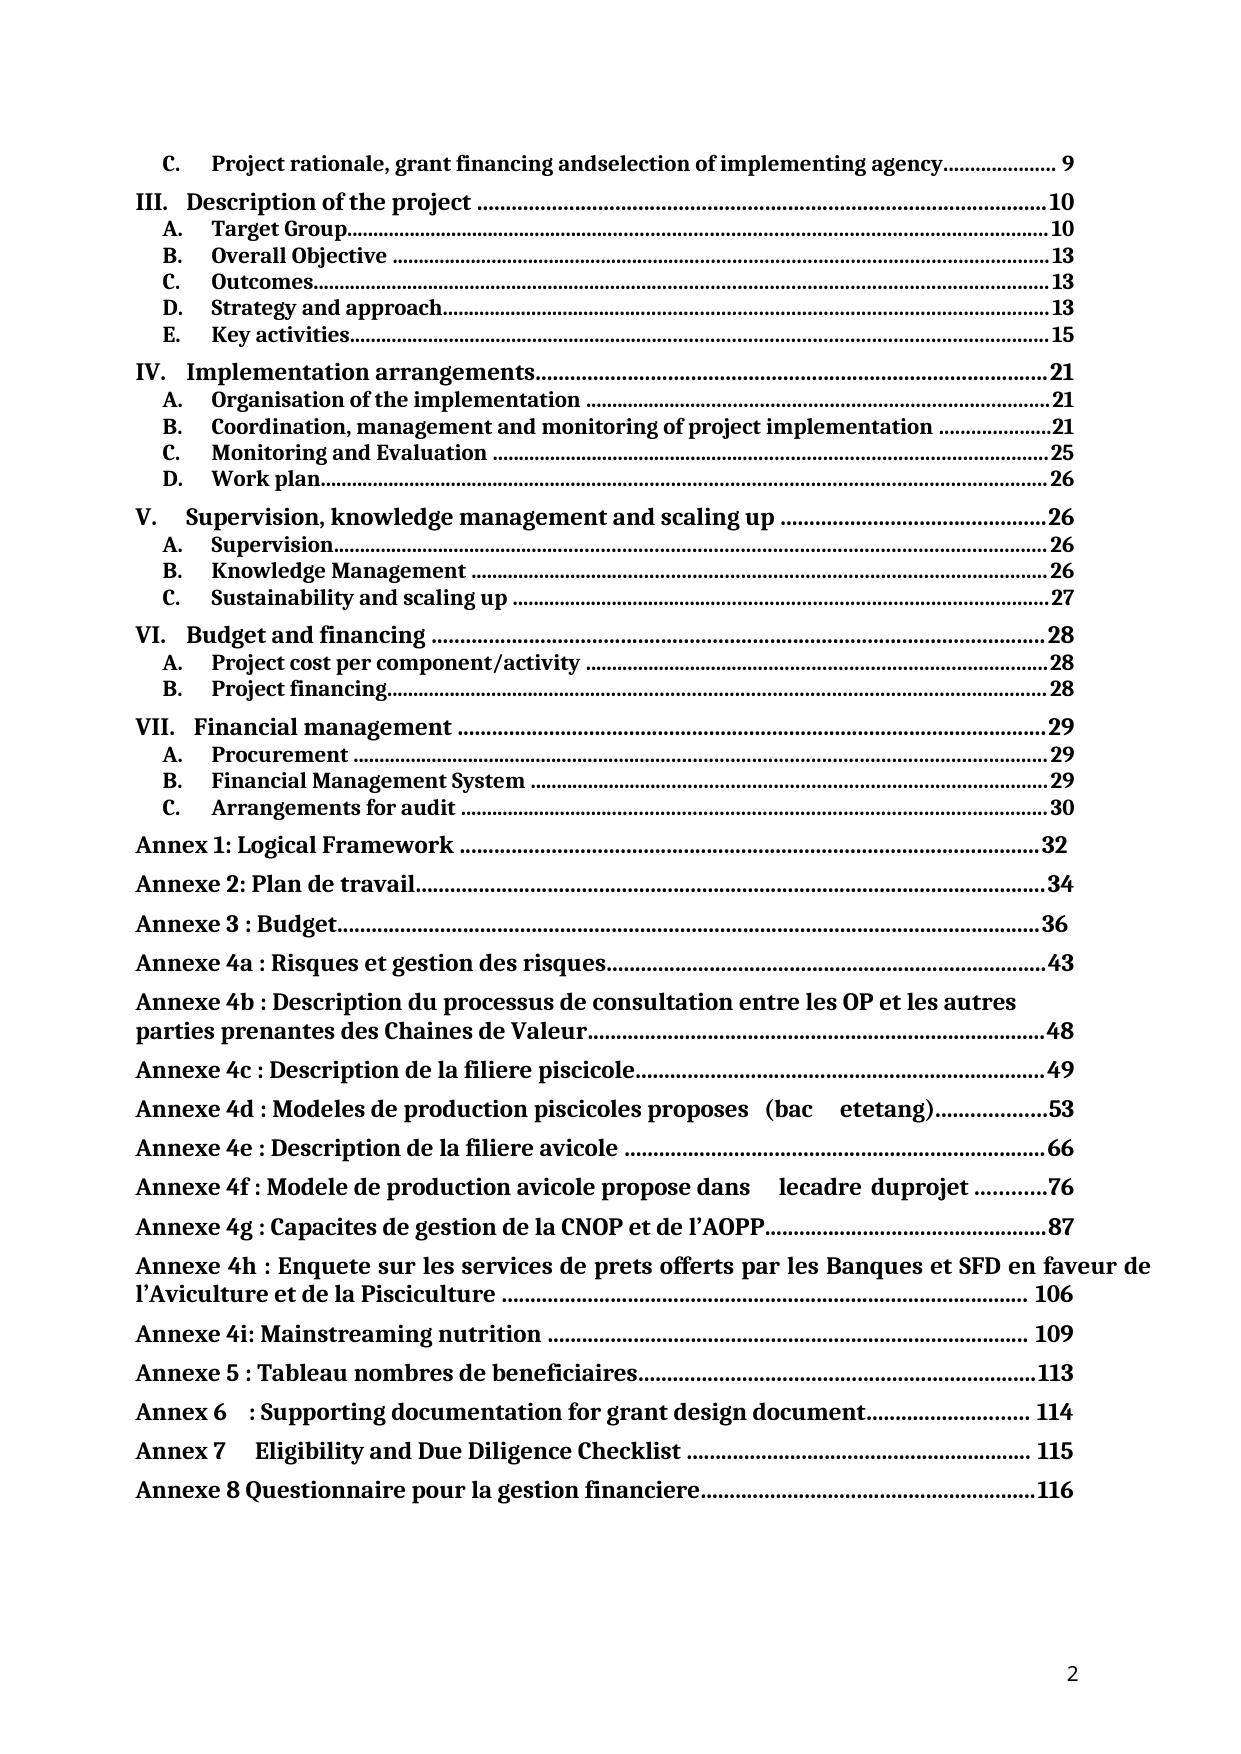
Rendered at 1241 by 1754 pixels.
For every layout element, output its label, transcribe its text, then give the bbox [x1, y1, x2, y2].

list Budget and financing 28 [135, 621, 1153, 650]
list Monitoring and Evaluation 25 [135, 440, 1153, 466]
list Project cost per component/activity 28 [135, 650, 1153, 676]
text Annexe 4h : Enquete sur les services de prets offerts par les Banques et SFD en faveur de l’Aviculture et de la Pisciculture 106 [135, 1252, 1153, 1309]
text Annexe 4d : Modeles de production piscicoles proposes (bac et etang) 53 [135, 1095, 1153, 1124]
text Annex 1: Logical Framework 32 [135, 831, 1153, 860]
list Description of the project 10 [135, 187, 1153, 216]
list Project rationale, grant financing and selection of implementing agency 9 [135, 151, 1153, 177]
list Organisation of the implementation 21 [135, 387, 1153, 413]
list Strategy and approach 13 [135, 295, 1153, 322]
text Annexe 4c : Description de la filiere piscicole 49 [135, 1056, 1153, 1084]
list Supervision, knowledge management and scaling up 26 [135, 503, 1153, 532]
list Eligibility and Due Diligence Checklist 115 [135, 1437, 1153, 1466]
text Annexe 4a : Risques et gestion des risques 43 [135, 949, 1153, 977]
text Annexe 4e : Description de la filiere avicole 66 [135, 1134, 1153, 1163]
list Procurement 29 [135, 742, 1153, 768]
list Key activities 15 [135, 322, 1153, 348]
list Work plan 26 [135, 466, 1153, 492]
text Annexe 4g : Capacites de gestion de la CNOP et de l’AOPP 87 [135, 1212, 1153, 1241]
text Annexe 2: Plan de travail 34 [135, 870, 1153, 899]
list Supervision 26 [135, 532, 1153, 558]
text Annexe 3 : Budget 36 [135, 909, 1153, 938]
list Knowledge Management 26 [135, 558, 1153, 584]
text Annexe 4b : Description du processus de consultation entre les OP et les autres [135, 988, 1153, 1017]
text Annexe 4i: Mainstreaming nutrition 109 [135, 1319, 1153, 1348]
list Sustainability and scaling up 27 [135, 584, 1153, 611]
list Financial management 29 [135, 713, 1153, 742]
text Annexe 5 : Tableau nombres de beneficiaires 113 [135, 1359, 1153, 1387]
list Overall Objective 13 [135, 242, 1153, 269]
list Coordination, management and monitoring of project implementation 21 [135, 413, 1153, 440]
list Target Group 10 [135, 216, 1153, 242]
list Financial Management System 29 [135, 768, 1153, 794]
list Implementation arrangements 21 [135, 358, 1153, 387]
text parties prenantes des Chaines de Valeur 48 [135, 1017, 1153, 1045]
list Outcomes 13 [135, 269, 1153, 295]
list Arrangements for audit 30 [135, 794, 1153, 821]
list Project financing 28 [135, 676, 1153, 703]
list : Supporting documentation for grant design document 114 [135, 1398, 1153, 1427]
text Annexe 4f : Modele de production avicole propose dans le cadre du projet 76 [135, 1173, 1153, 1202]
text Annexe 8 Questionnaire pour la gestion financiere 116 [135, 1476, 1153, 1505]
